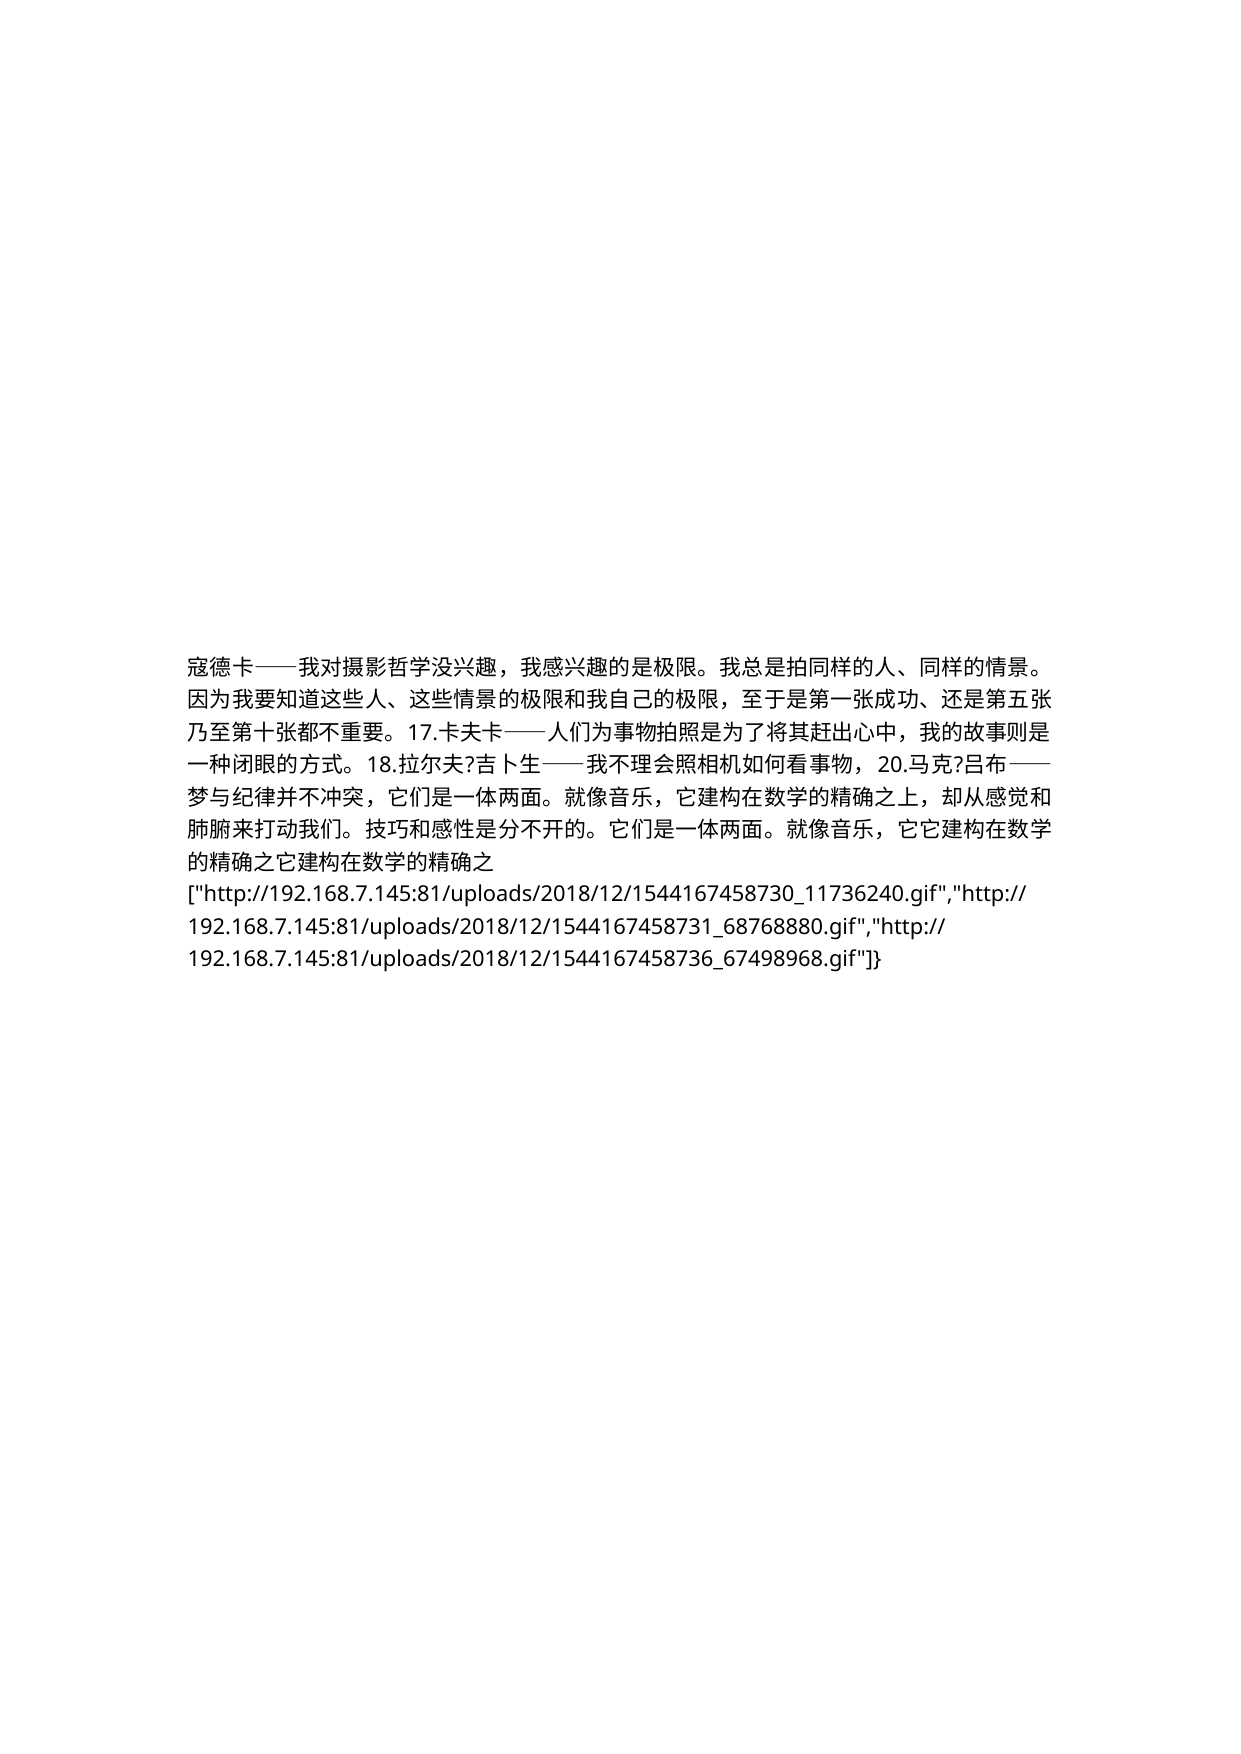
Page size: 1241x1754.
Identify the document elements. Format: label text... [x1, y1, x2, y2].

text ["http://192.168.7.145:81/uploads/2018/12/1544167458730_11736240.gif","http://192.168.7.145:81/uploads/2018/12/1544167458731_68768880.gif","http://192.168.7.145:81/uploads/2018/12/1544167458736_67498968.gif"]} [187, 877, 1053, 974]
text 寇德卡——我对摄影哲学没兴趣，我感兴趣的是极限。我总是拍同样的人、同样的情景。因为我要知道这些人、这些情景的极限和我自己的极限，至于是第一张成功、还是第五张、乃至第十张都不重要。17.卡夫卡——人们为事物拍照是为了将其赶出心中，我的故事则是一种闭眼的方式。18.拉尔夫?吉卜生——我不理会照相机如何看事物，20.马克?吕布——梦与纪律并不冲突，它们是一体两面。就像音乐，它建构在数学的精确之上，却从感觉和肺腑来打动我们。技巧和感性是分不开的。它们是一体两面。就像音乐，它它建构在数学的精确之它建构在数学的精确之 [187, 649, 1053, 877]
